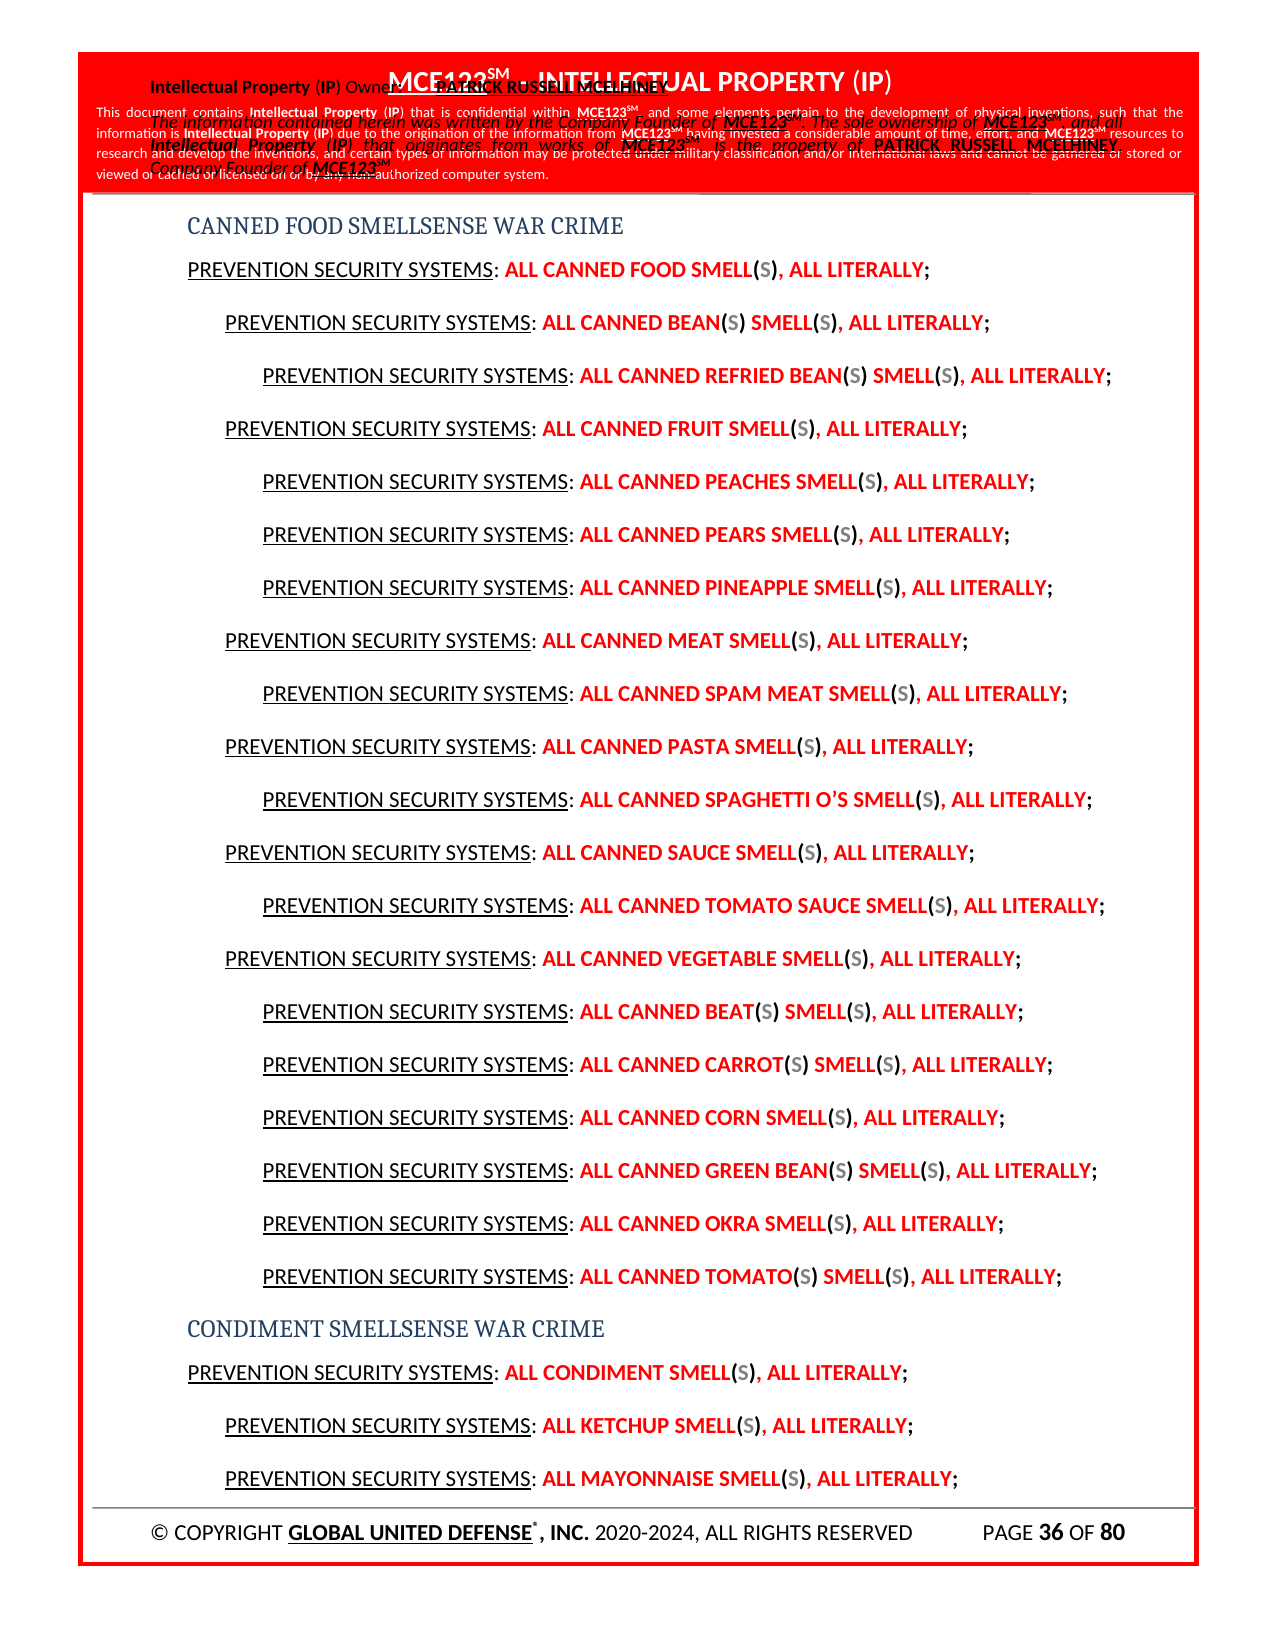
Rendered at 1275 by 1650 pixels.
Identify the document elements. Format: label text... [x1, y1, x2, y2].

text PREVENTION SECURITY SYSTEMS: ALL CANNED SPAM MEAT SMELL(S), ALL LITERALLY; [262, 679, 1125, 707]
text PREVENTION SECURITY SYSTEMS: ALL CANNED PINEAPPLE SMELL(S), ALL LITERALLY; [262, 573, 1125, 601]
text PREVENTION SECURITY SYSTEMS: ALL CANNED SPAGHETTI O’S SMELL(S), ALL LITERALLY; [262, 785, 1125, 813]
text PREVENTION SECURITY SYSTEMS: ALL CANNED PEARS SMELL(S), ALL LITERALLY; [262, 520, 1125, 548]
text PREVENTION SECURITY SYSTEMS: ALL CANNED MEAT SMELL(S), ALL LITERALLY; [225, 626, 1125, 654]
text PREVENTION SECURITY SYSTEMS: ALL KETCHUP SMELL(S), ALL LITERALLY; [225, 1411, 1125, 1439]
text PREVENTION SECURITY SYSTEMS: ALL CANNED OKRA SMELL(S), ALL LITERALLY; [262, 1209, 1125, 1237]
text PREVENTION SECURITY SYSTEMS: ALL CANNED VEGETABLE SMELL(S), ALL LITERALLY; [225, 944, 1125, 972]
text PREVENTION SECURITY SYSTEMS: ALL CONDIMENT SMELL(S), ALL LITERALLY; [187, 1358, 1125, 1386]
subtitle CANNED FOOD SMELLSENSE WAR CRIME [187, 212, 1125, 240]
text PREVENTION SECURITY SYSTEMS: ALL CANNED CORN SMELL(S), ALL LITERALLY; [262, 1103, 1125, 1131]
text PREVENTION SECURITY SYSTEMS: ALL CANNED REFRIED BEAN(S) SMELL(S), ALL LITERALLY; [262, 361, 1125, 389]
text PREVENTION SECURITY SYSTEMS: ALL CANNED PEACHES SMELL(S), ALL LITERALLY; [262, 467, 1125, 495]
text PREVENTION SECURITY SYSTEMS: ALL CANNED BEAN(S) SMELL(S), ALL LITERALLY; [225, 308, 1125, 336]
text PREVENTION SECURITY SYSTEMS: ALL CANNED GREEN BEAN(S) SMELL(S), ALL LITERALLY; [262, 1156, 1125, 1184]
text PREVENTION SECURITY SYSTEMS: ALL CANNED PASTA SMELL(S), ALL LITERALLY; [225, 732, 1125, 760]
text PREVENTION SECURITY SYSTEMS: ALL CANNED TOMATO SAUCE SMELL(S), ALL LITERALLY; [262, 891, 1125, 919]
text PREVENTION SECURITY SYSTEMS: ALL CANNED FRUIT SMELL(S), ALL LITERALLY; [225, 414, 1125, 442]
text PREVENTION SECURITY SYSTEMS: ALL MAYONNAISE SMELL(S), ALL LITERALLY; [225, 1464, 1125, 1492]
text PREVENTION SECURITY SYSTEMS: ALL CANNED FOOD SMELL(S), ALL LITERALLY; [187, 255, 1125, 283]
text PREVENTION SECURITY SYSTEMS: ALL CANNED TOMATO(S) SMELL(S), ALL LITERALLY; [262, 1262, 1125, 1290]
subtitle CONDIMENT SMELLSENSE WAR CRIME [187, 1315, 1125, 1344]
text PREVENTION SECURITY SYSTEMS: ALL CANNED BEAT(S) SMELL(S), ALL LITERALLY; [262, 997, 1125, 1025]
text PREVENTION SECURITY SYSTEMS: ALL CANNED CARROT(S) SMELL(S), ALL LITERALLY; [262, 1050, 1125, 1078]
text PREVENTION SECURITY SYSTEMS: ALL CANNED SAUCE SMELL(S), ALL LITERALLY; [225, 838, 1125, 866]
